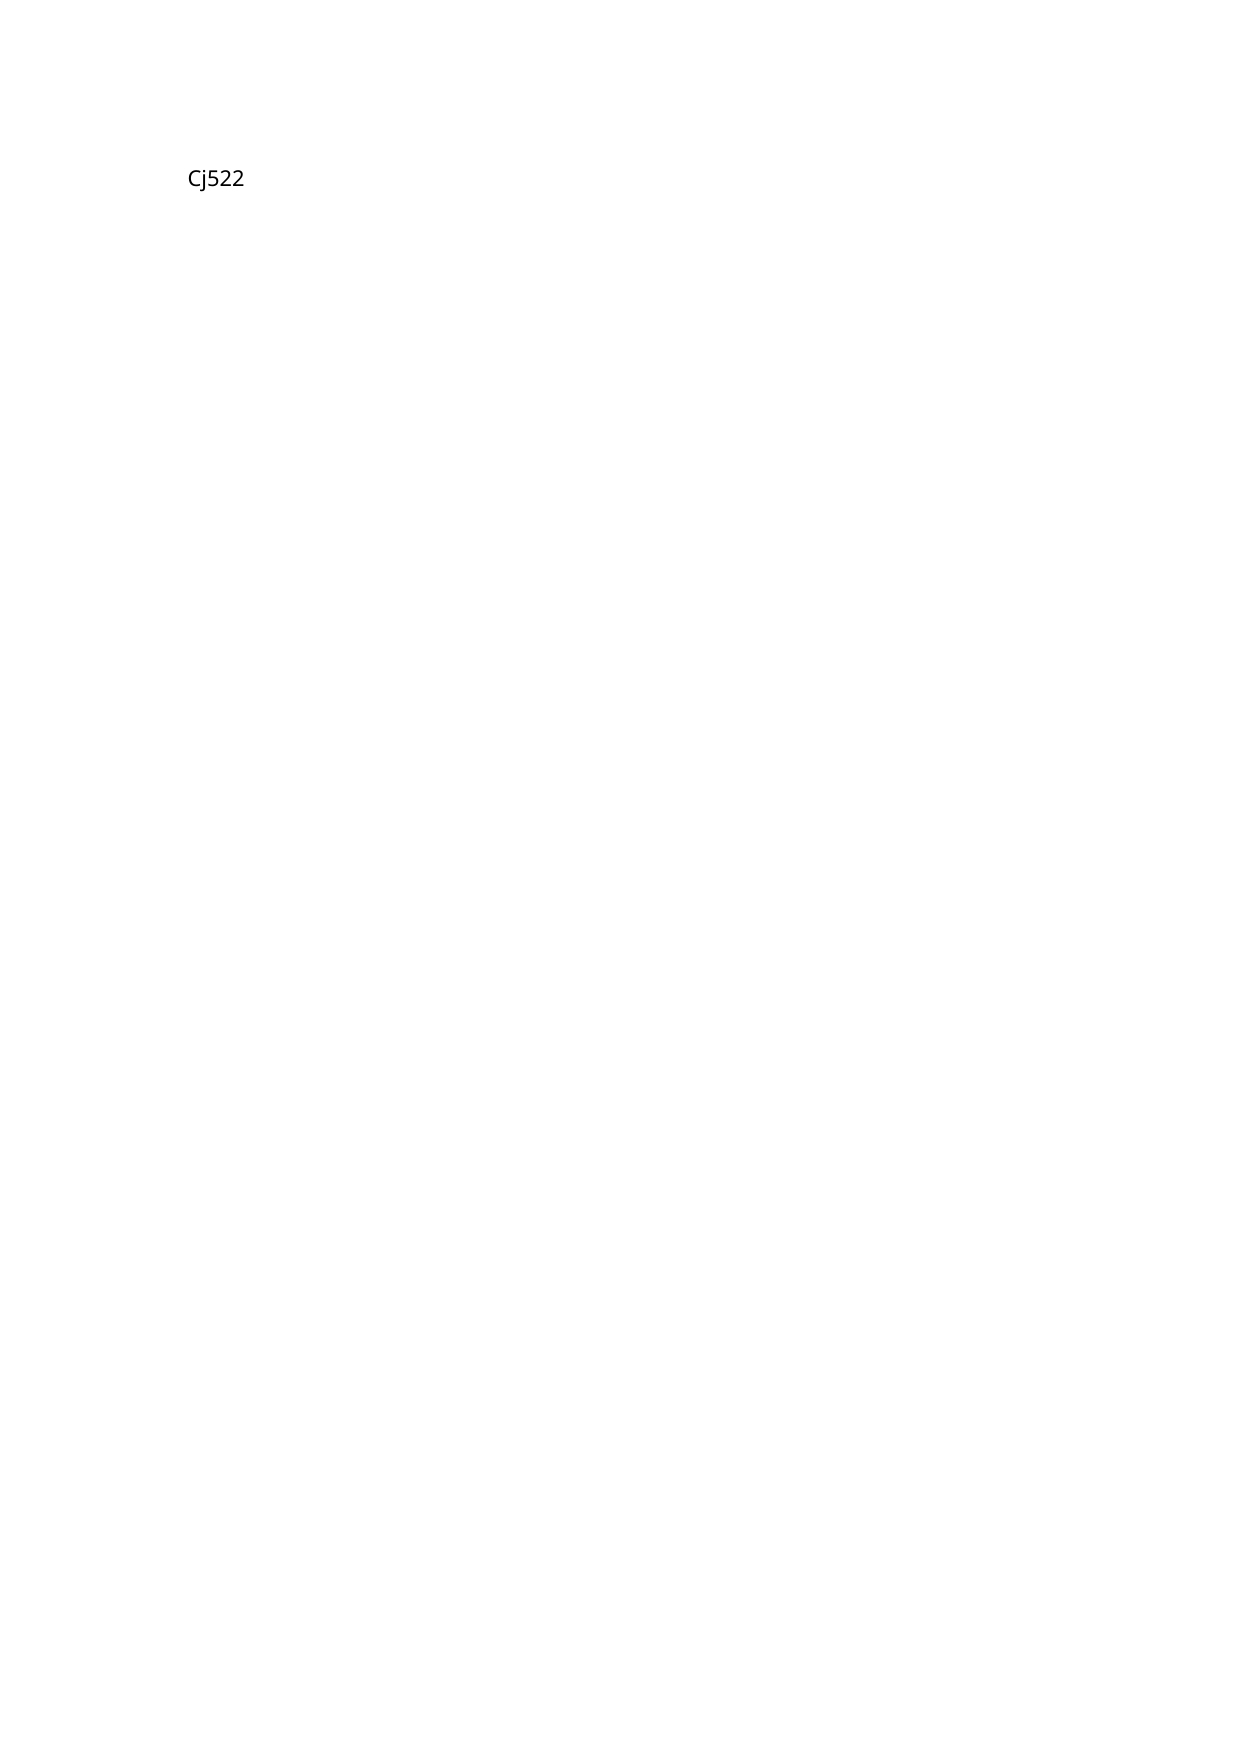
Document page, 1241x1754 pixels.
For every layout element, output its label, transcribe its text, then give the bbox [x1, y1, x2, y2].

text Cj522 [187, 162, 1053, 194]
